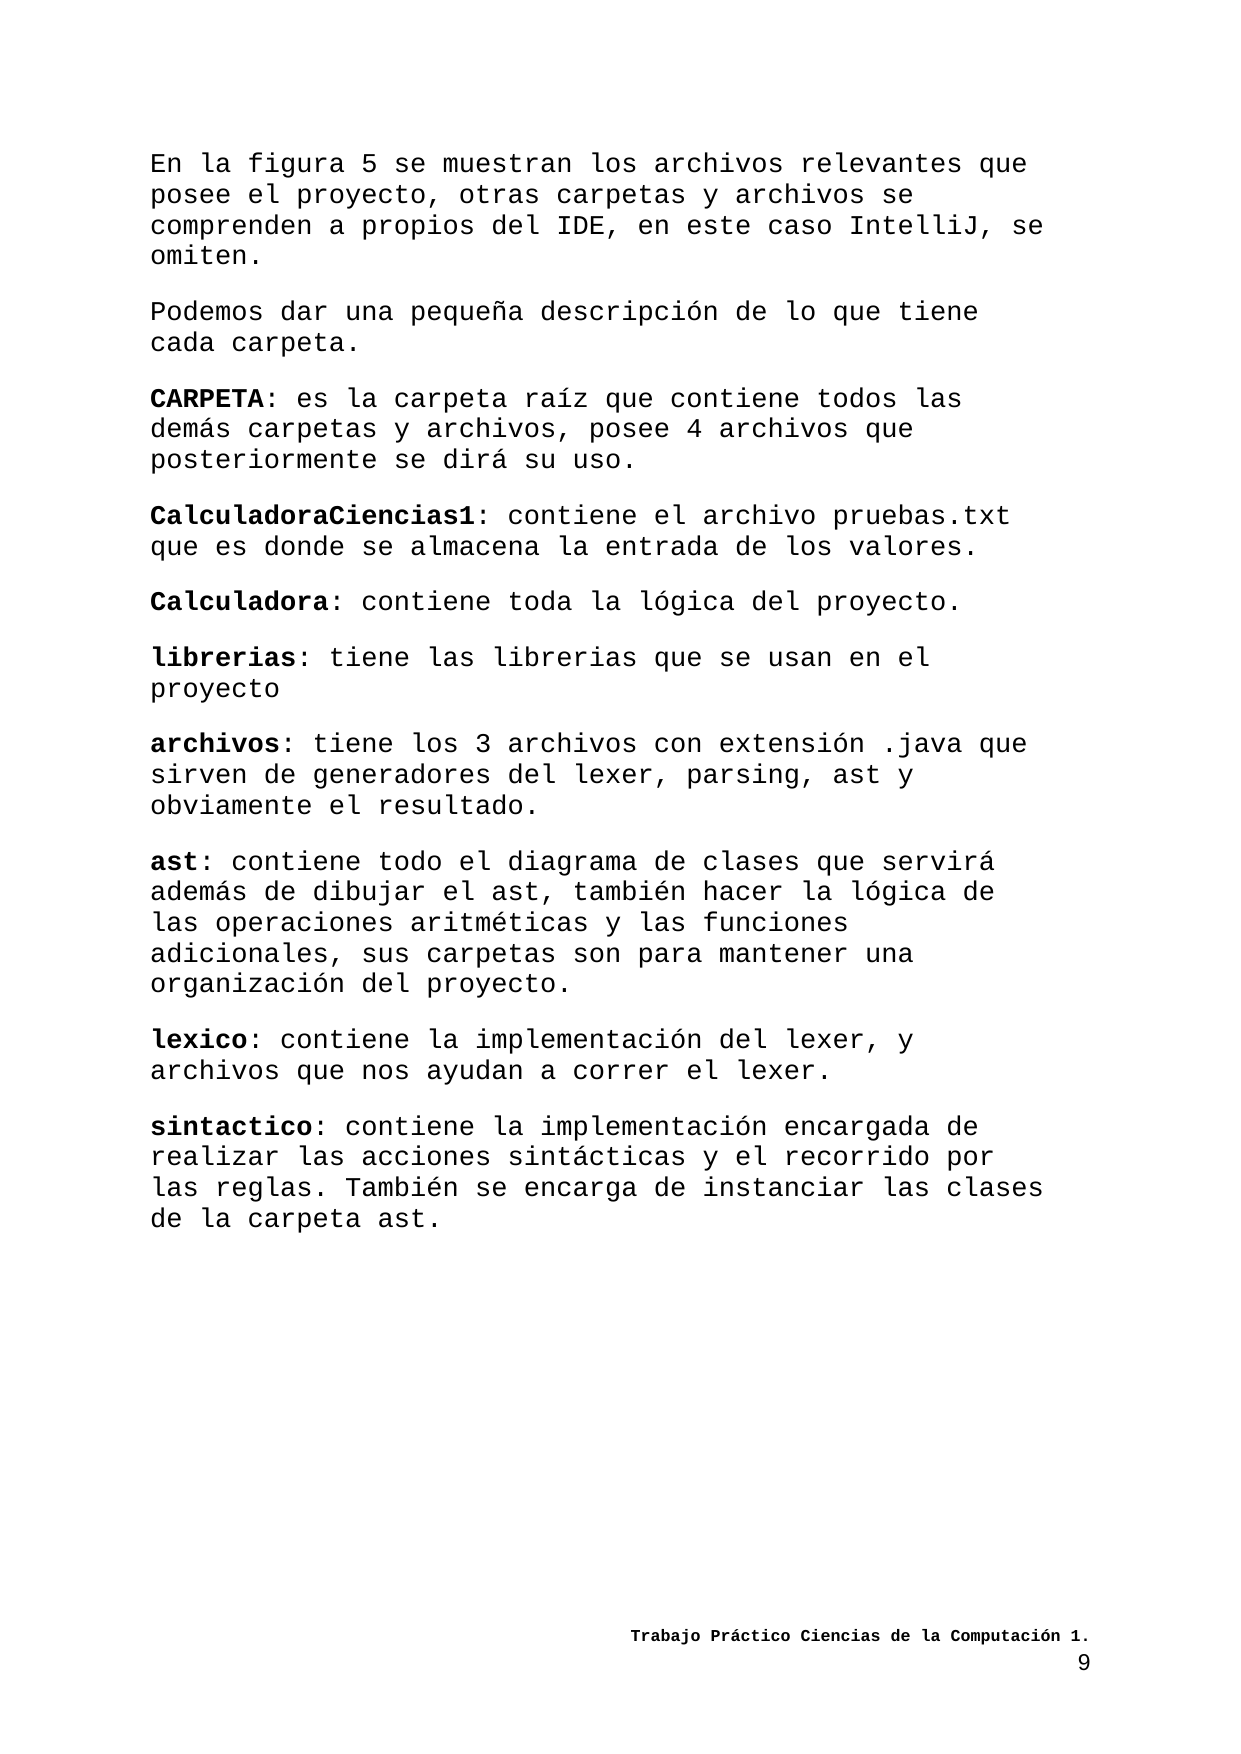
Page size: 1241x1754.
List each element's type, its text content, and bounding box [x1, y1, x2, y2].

text ast: contiene todo el diagrama de clases que servirá además de dibujar el ast, también hacer la lógica de las operaciones aritméticas y las funciones adicionales, sus carpetas son para mantener una organización del proyecto. [150, 847, 1049, 1001]
text sintactico: contiene la implementación encargada de realizar las acciones sintácticas y el recorrido por las reglas. También se encarga de instanciar las clases de la carpeta ast. [150, 1112, 1049, 1235]
text lexico: contiene la implementación del lexer, y archivos que nos ayudan a correr el lexer. [150, 1026, 1049, 1087]
text CalculadoraCiencias1: contiene el archivo pruebas.txt que es donde se almacena la entrada de los valores. [150, 502, 1049, 563]
text archivos: tiene los 3 archivos con extensión .java que sirven de generadores del lexer, parsing, ast y obviamente el resultado. [150, 730, 1049, 822]
text CARPETA: es la carpeta raíz que contiene todos las demás carpetas y archivos, posee 4 archivos que posteriormente se dirá su uso. [150, 384, 1049, 477]
text Calculadora: contiene toda la lógica del proyecto. [150, 588, 1049, 619]
text librerias: tiene las librerias que se usan en el proyecto [150, 644, 1049, 705]
text En la figura 5 se muestran los archivos relevantes que posee el proyecto, otras carpetas y archivos se comprenden a propios del IDE, en este caso IntelliJ, se omiten. [150, 150, 1049, 273]
text Podemos dar una pequeña descripción de lo que tiene cada carpeta. [150, 298, 1049, 359]
